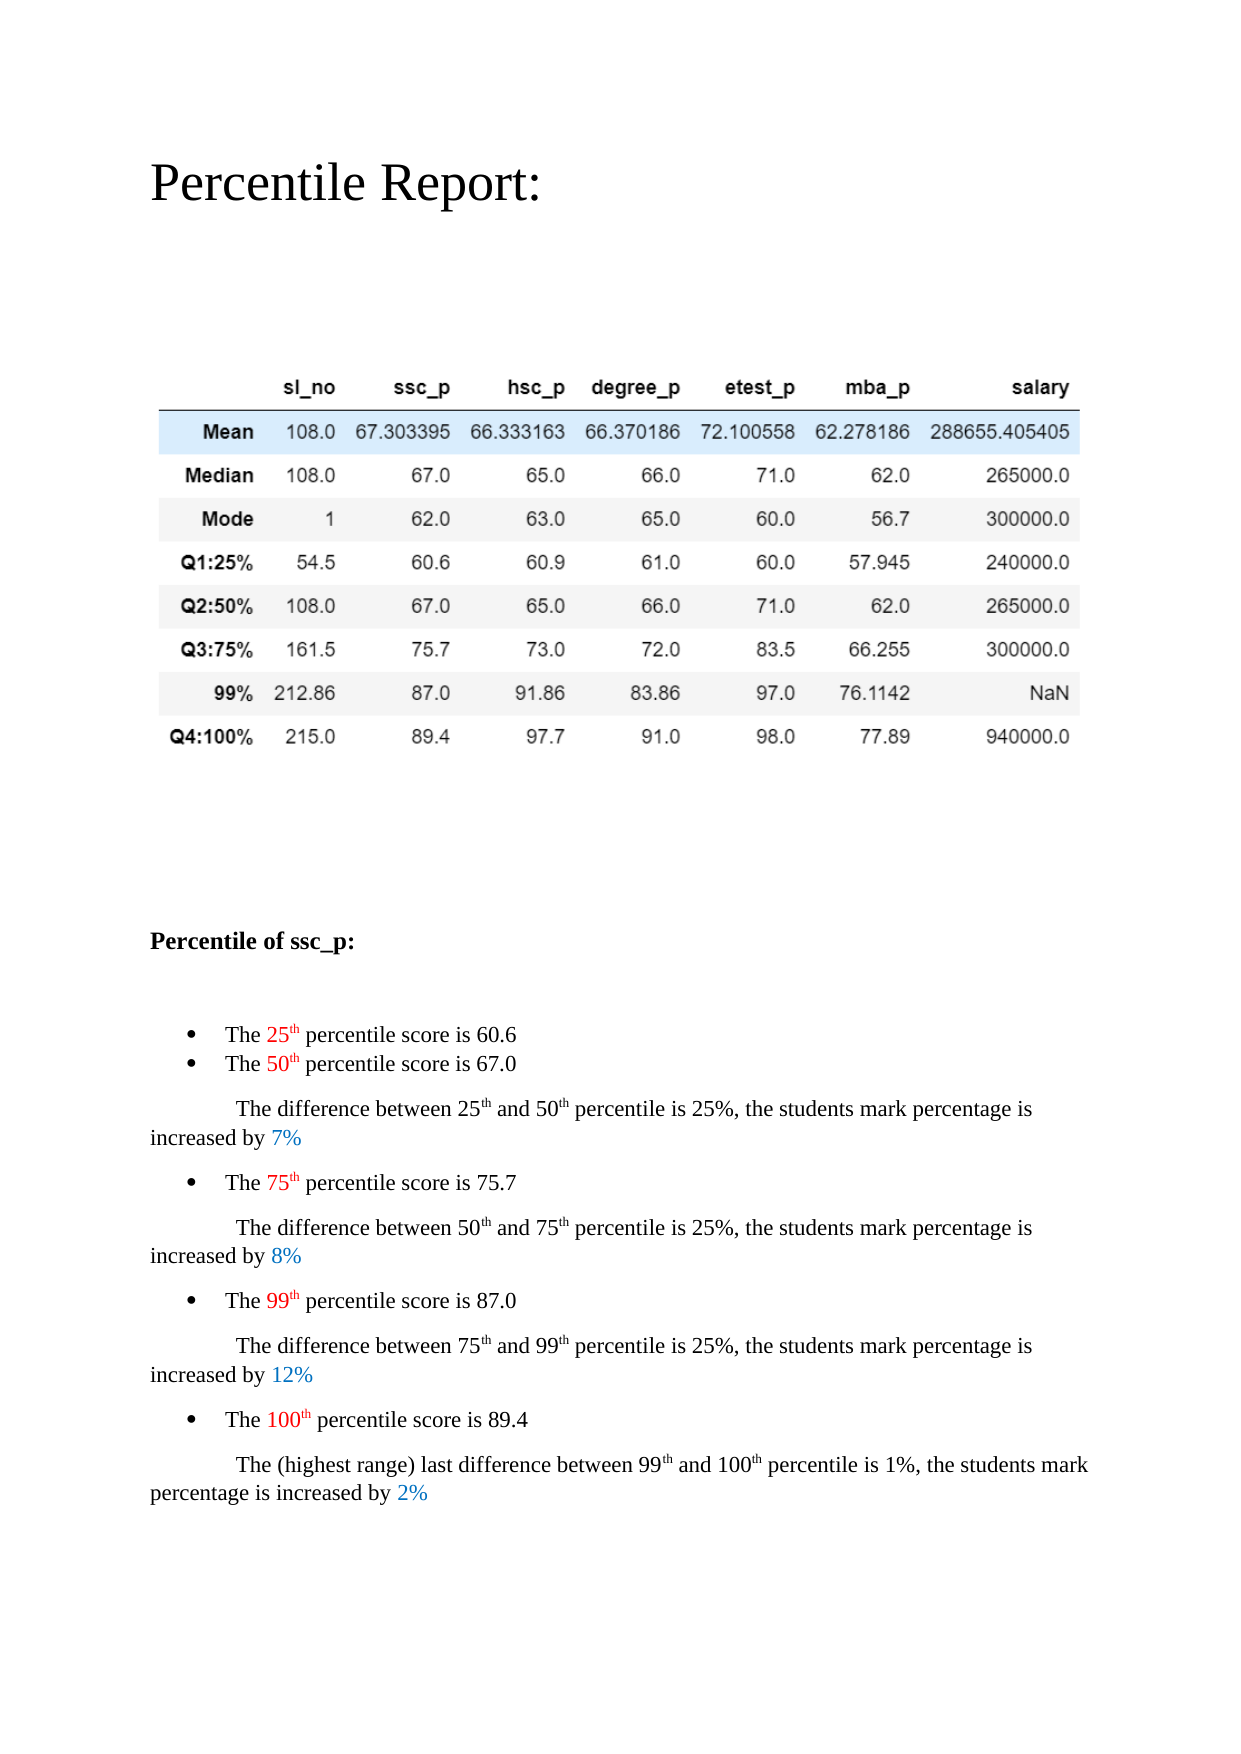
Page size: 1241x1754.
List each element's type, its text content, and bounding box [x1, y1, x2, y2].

picture [150, 364, 1091, 767]
text The difference between 50th and 75th percentile is 25%, the students mark percentage is increased by 8% [150, 1214, 1090, 1268]
text Percentile of ssc_p: [150, 926, 1090, 955]
text The difference between 25th and 50th percentile is 25%, the students mark percentage is increased by 7% [150, 1095, 1090, 1150]
list The 75th percentile score is 75.7 [187, 1169, 1090, 1195]
list The 99th percentile score is 87.0 [187, 1287, 1090, 1314]
list The 100th percentile score is 89.4 [187, 1406, 1090, 1432]
text The difference between 75th and 99th percentile is 25%, the students mark percentage is increased by 12% [150, 1332, 1090, 1387]
text Percentile Report: [150, 150, 1090, 212]
list The 25th percentile score is 60.6 [187, 1022, 1090, 1048]
text The (highest range) last difference between 99th and 100th percentile is 1%, the students mark percentage is increased by 2% [150, 1451, 1090, 1506]
list The 50th percentile score is 67.0 [187, 1050, 1090, 1076]
